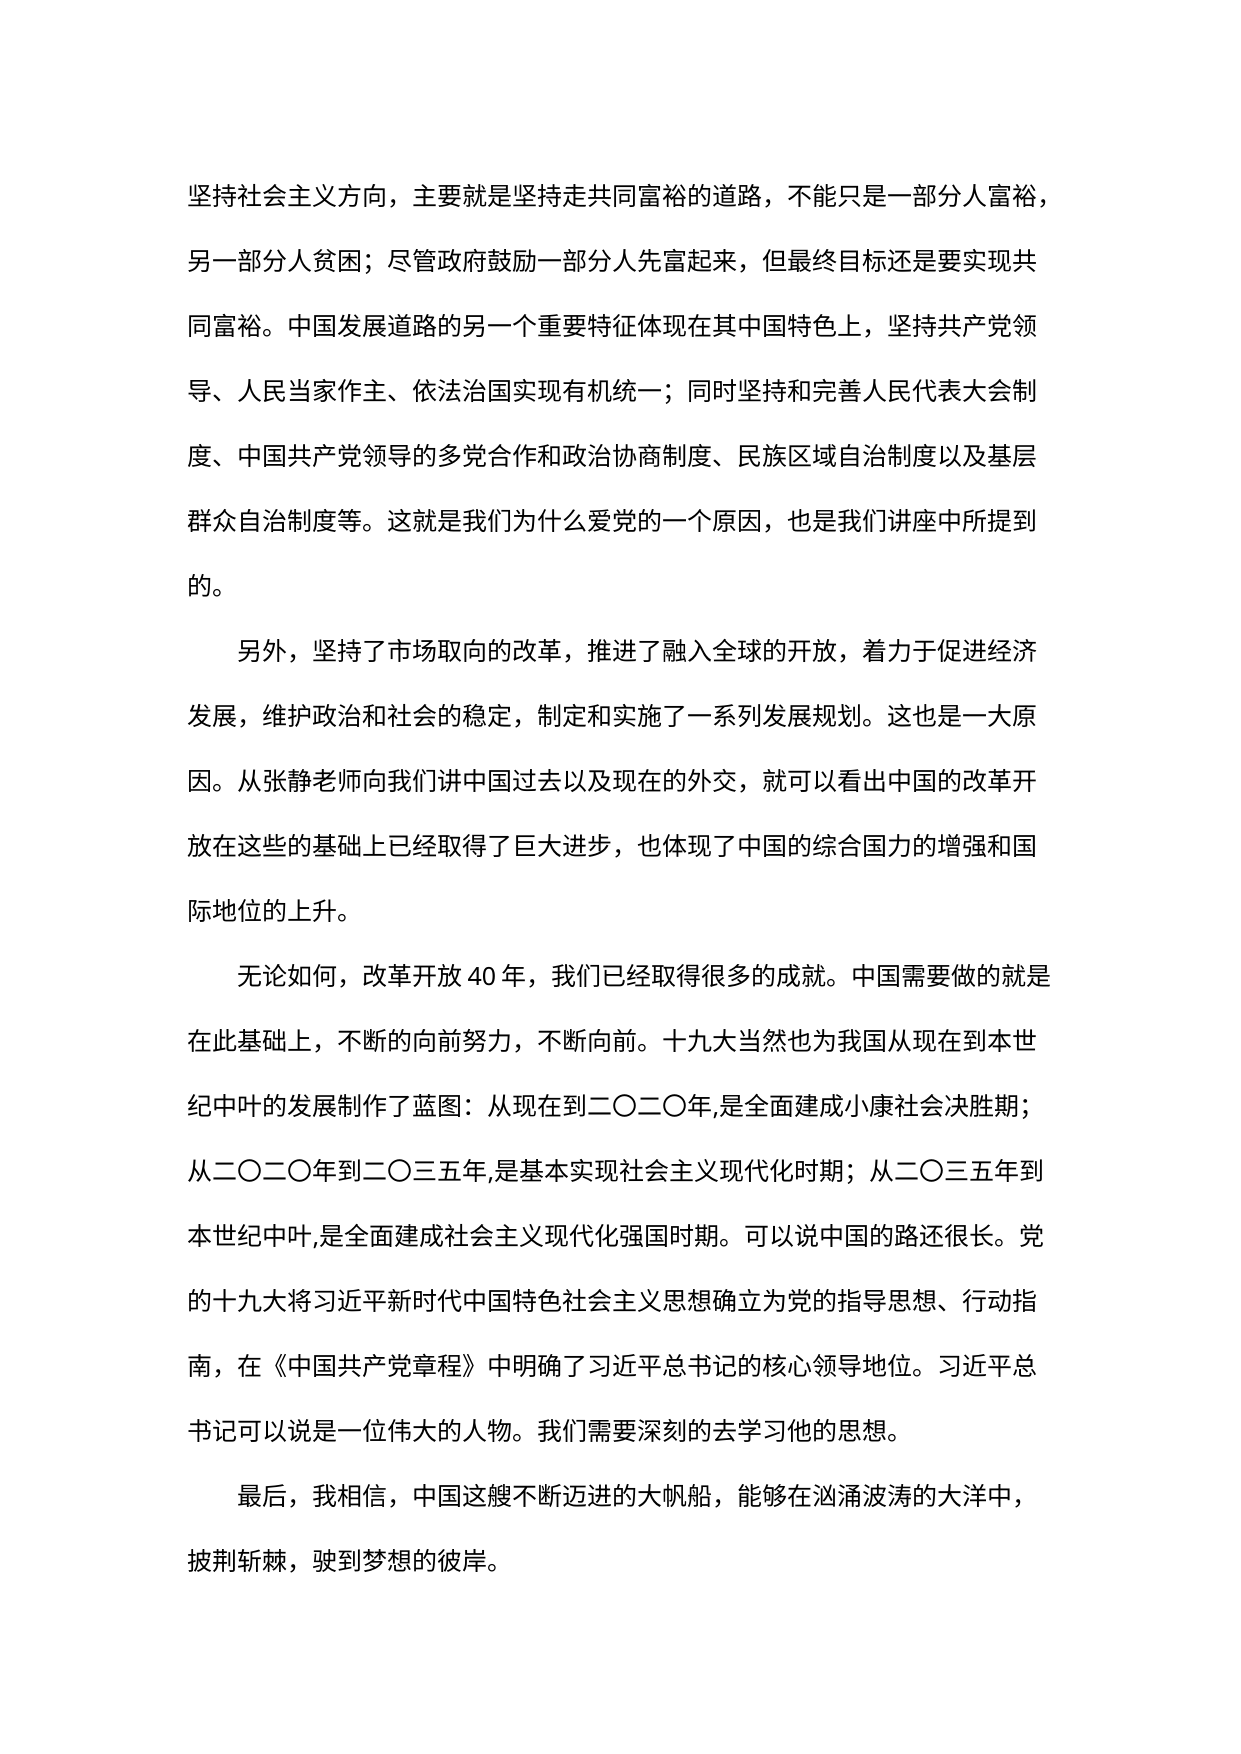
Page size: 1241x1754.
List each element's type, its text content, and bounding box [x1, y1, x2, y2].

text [187, 162, 1053, 617]
text 另外，坚持了市场取向的改革，推进了融入全球的开放，着力于促进经济发展，维护政治和社会的稳定，制定和实施了一系列发展规划。这也是一大原因。从张静老师向我们讲中国过去以及现在的外交，就可以看出中国的改革开放在这些的基础上已经取得了巨大进步，也体现了中国的综合国力的增强和国际地位的上升。 [187, 617, 1053, 942]
text 无论如何，改革开放40年，我们已经取得很多的成就。中国需要做的就是在此基础上，不断的向前努力，不断向前。十九大当然也为我国从现在到本世纪中叶的发展制作了蓝图：从现在到二〇二〇年,是全面建成小康社会决胜期；从二〇二〇年到二〇三五年,是基本实现社会主义现代化时期；从二〇三五年到本世纪中叶,是全面建成社会主义现代化强国时期。可以说中国的路还很长。党的十九大将习近平新时代中国特色社会主义思想确立为党的指导思想、行动指南，在《中国共产党章程》中明确了习近平总书记的核心领导地位。习近平总书记可以说是一位伟大的人物。我们需要深刻的去学习他的思想。 [187, 942, 1053, 1462]
text 最后，我相信，中国这艘不断迈进的大帆船，能够在汹涌波涛的大洋中，披荆斩棘，驶到梦想的彼岸。 [187, 1462, 1053, 1592]
